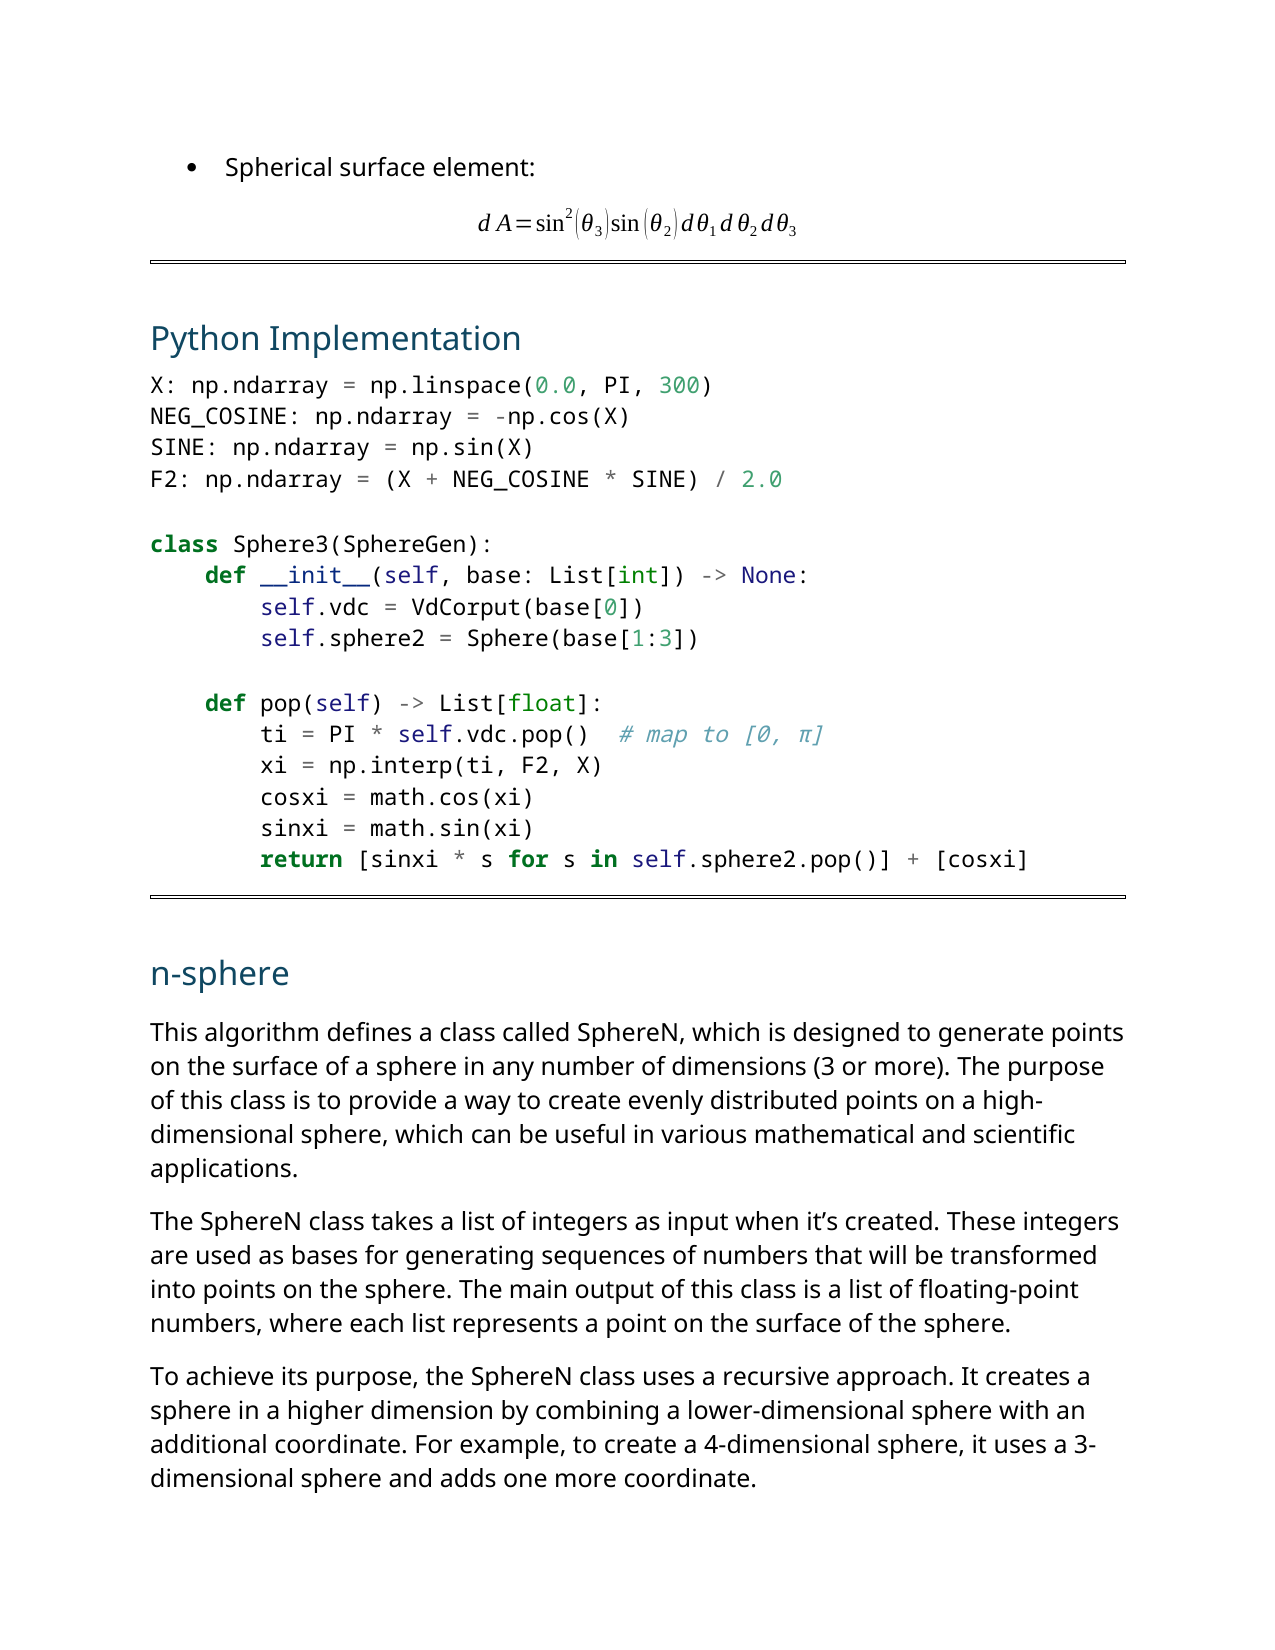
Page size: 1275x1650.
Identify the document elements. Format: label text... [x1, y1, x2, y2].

text This algorithm defines a class called SphereN, which is designed to generate points on the surface of a sphere in any number of dimensions (3 or more). The purpose of this class is to provide a way to create evenly distributed points on a high-dimensional sphere, which can be useful in various mathematical and scientific applications. [150, 1014, 1125, 1185]
subtitle Python Implementation [150, 315, 1125, 361]
text X: np.ndarray = np.linspace(0.0, PI, 300) NEG_COSINE: np.ndarray = -np.cos(X) SINE: np.ndarray = np.sin(X) F2: np.ndarray = (X + NEG_COSINE * SINE) / 2.0 class Sphere3(SphereGen): def __init__(self, base: List[int]) -> None: self.vdc = VdCorput(base[0]) self.sphere2 = Sphere(base[1:3]) def pop(self) -> List[float]: ti = PI * self.vdc.pop() # map to [0, π] xi = np.interp(ti, F2, X) cosxi = math.cos(xi) sinxi = math.sin(xi) return [sinxi * s for s in self.sphere2.pop()] + [cosxi] [150, 369, 1125, 874]
list Spherical surface element: [187, 150, 1125, 184]
text To achieve its purpose, the SphereN class uses a recursive approach. It creates a sphere in a higher dimension by combining a lower-dimensional sphere with an additional coordinate. For example, to create a 4-dimensional sphere, it uses a 3-dimensional sphere and adds one more coordinate. [150, 1358, 1125, 1495]
subtitle n-sphere [150, 950, 1125, 996]
text The SphereN class takes a list of integers as input when it’s created. These integers are used as bases for generating sequences of numbers that will be transformed into points on the sphere. The main output of this class is a list of floating-point numbers, where each list represents a point on the surface of the sphere. [150, 1203, 1125, 1340]
